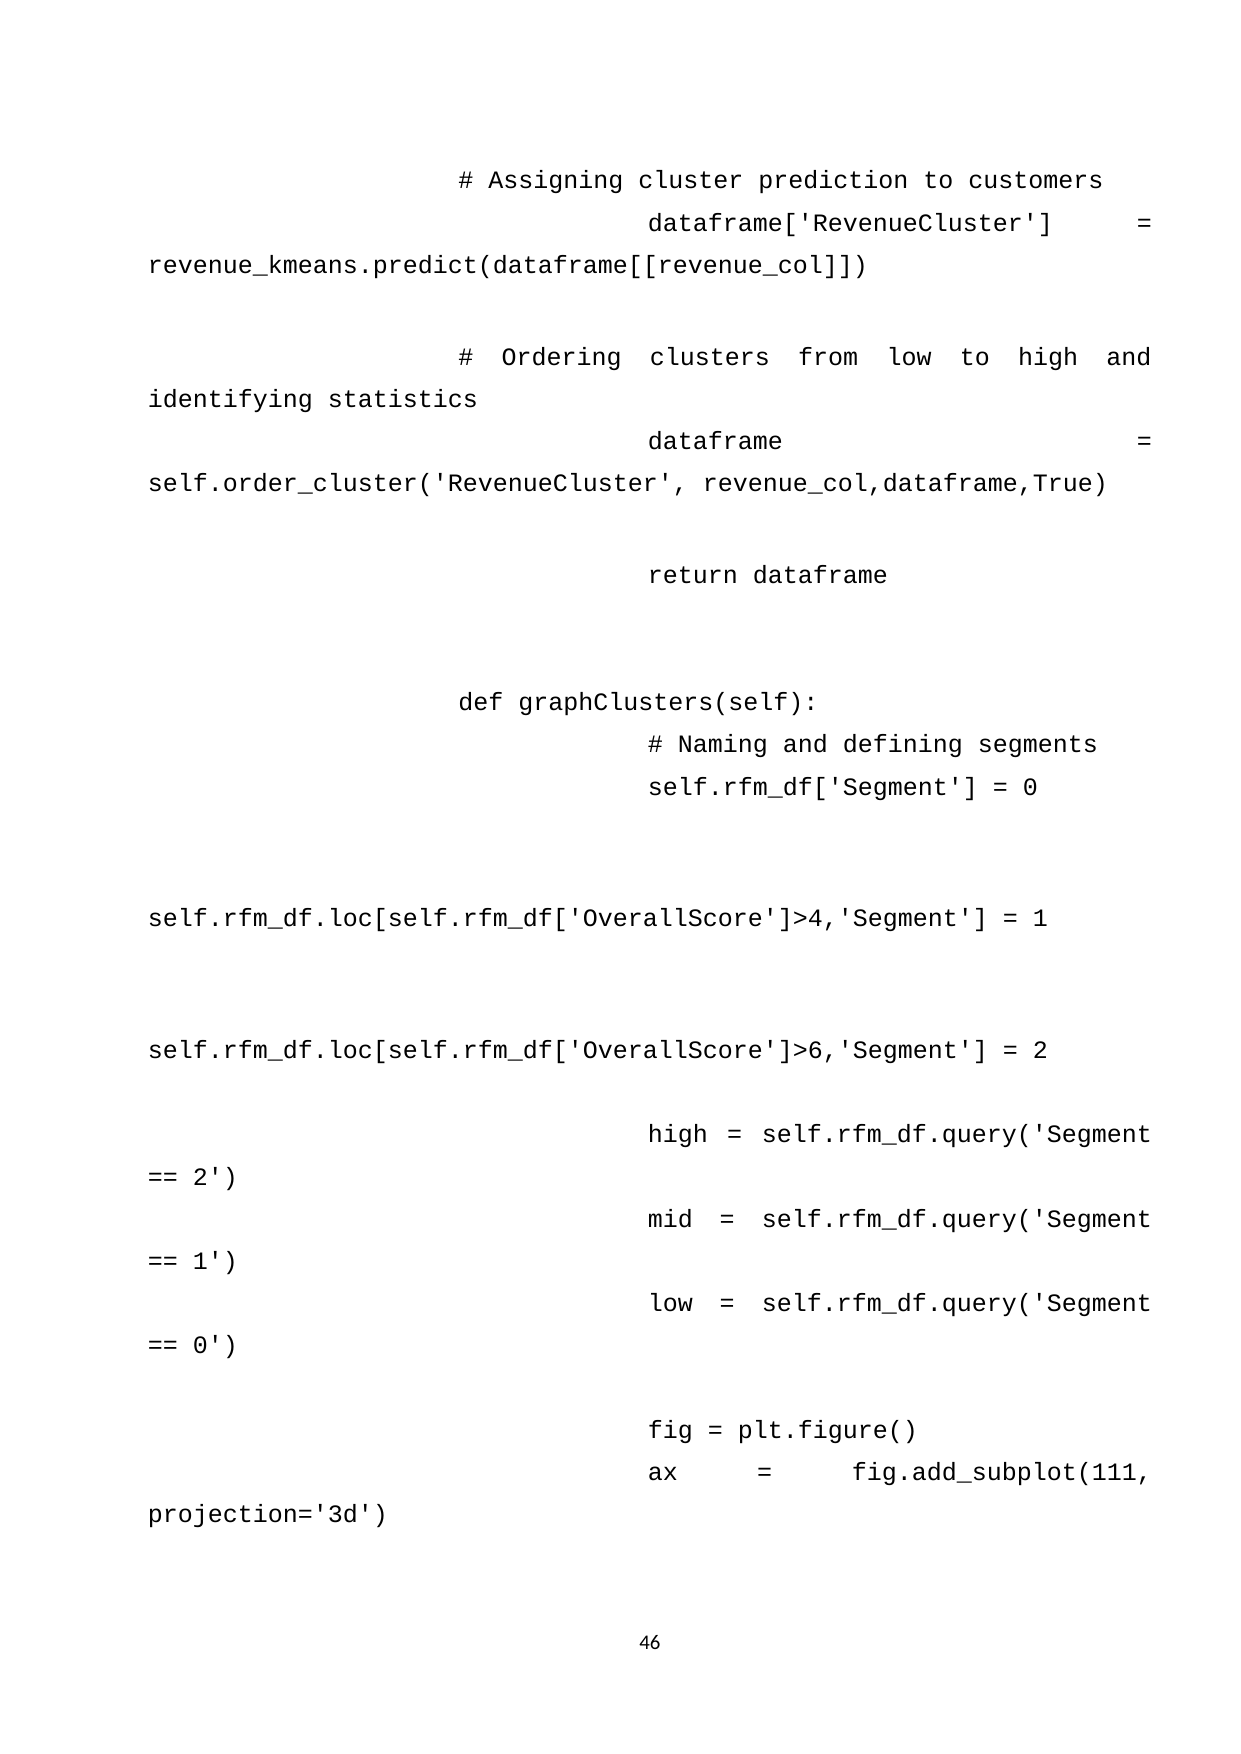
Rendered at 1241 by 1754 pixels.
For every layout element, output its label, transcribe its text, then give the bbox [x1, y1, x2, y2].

text low = self.rfm_df.query('Segment == 0') [148, 1291, 1152, 1361]
text # Assigning cluster prediction to customers [148, 168, 1152, 196]
text self.rfm_df['Segment'] = 0 [148, 774, 1152, 802]
text self.rfm_df.loc[self.rfm_df['OverallScore']>4,'Segment'] = 1 [148, 816, 1152, 934]
text return dataframe [148, 563, 1152, 591]
text # Naming and defining segments [148, 732, 1152, 760]
text high = self.rfm_df.query('Segment == 2') [148, 1122, 1152, 1192]
text fig = plt.figure() [148, 1417, 1152, 1446]
text # Ordering clusters from low to high and identifying statistics [148, 344, 1152, 415]
text self.rfm_df.loc[self.rfm_df['OverallScore']>6,'Segment'] = 2 [148, 948, 1152, 1066]
text dataframe = self.order_cluster('RevenueCluster', revenue_col,dataframe,True) [148, 429, 1152, 499]
text def graphClusters(self): [148, 690, 1152, 718]
text dataframe['RevenueCluster'] = revenue_kmeans.predict(dataframe[[revenue_col]]) [148, 210, 1152, 281]
text ax = fig.add_subplot(111, projection='3d') [148, 1459, 1152, 1530]
text mid = self.rfm_df.query('Segment == 1') [148, 1206, 1152, 1277]
